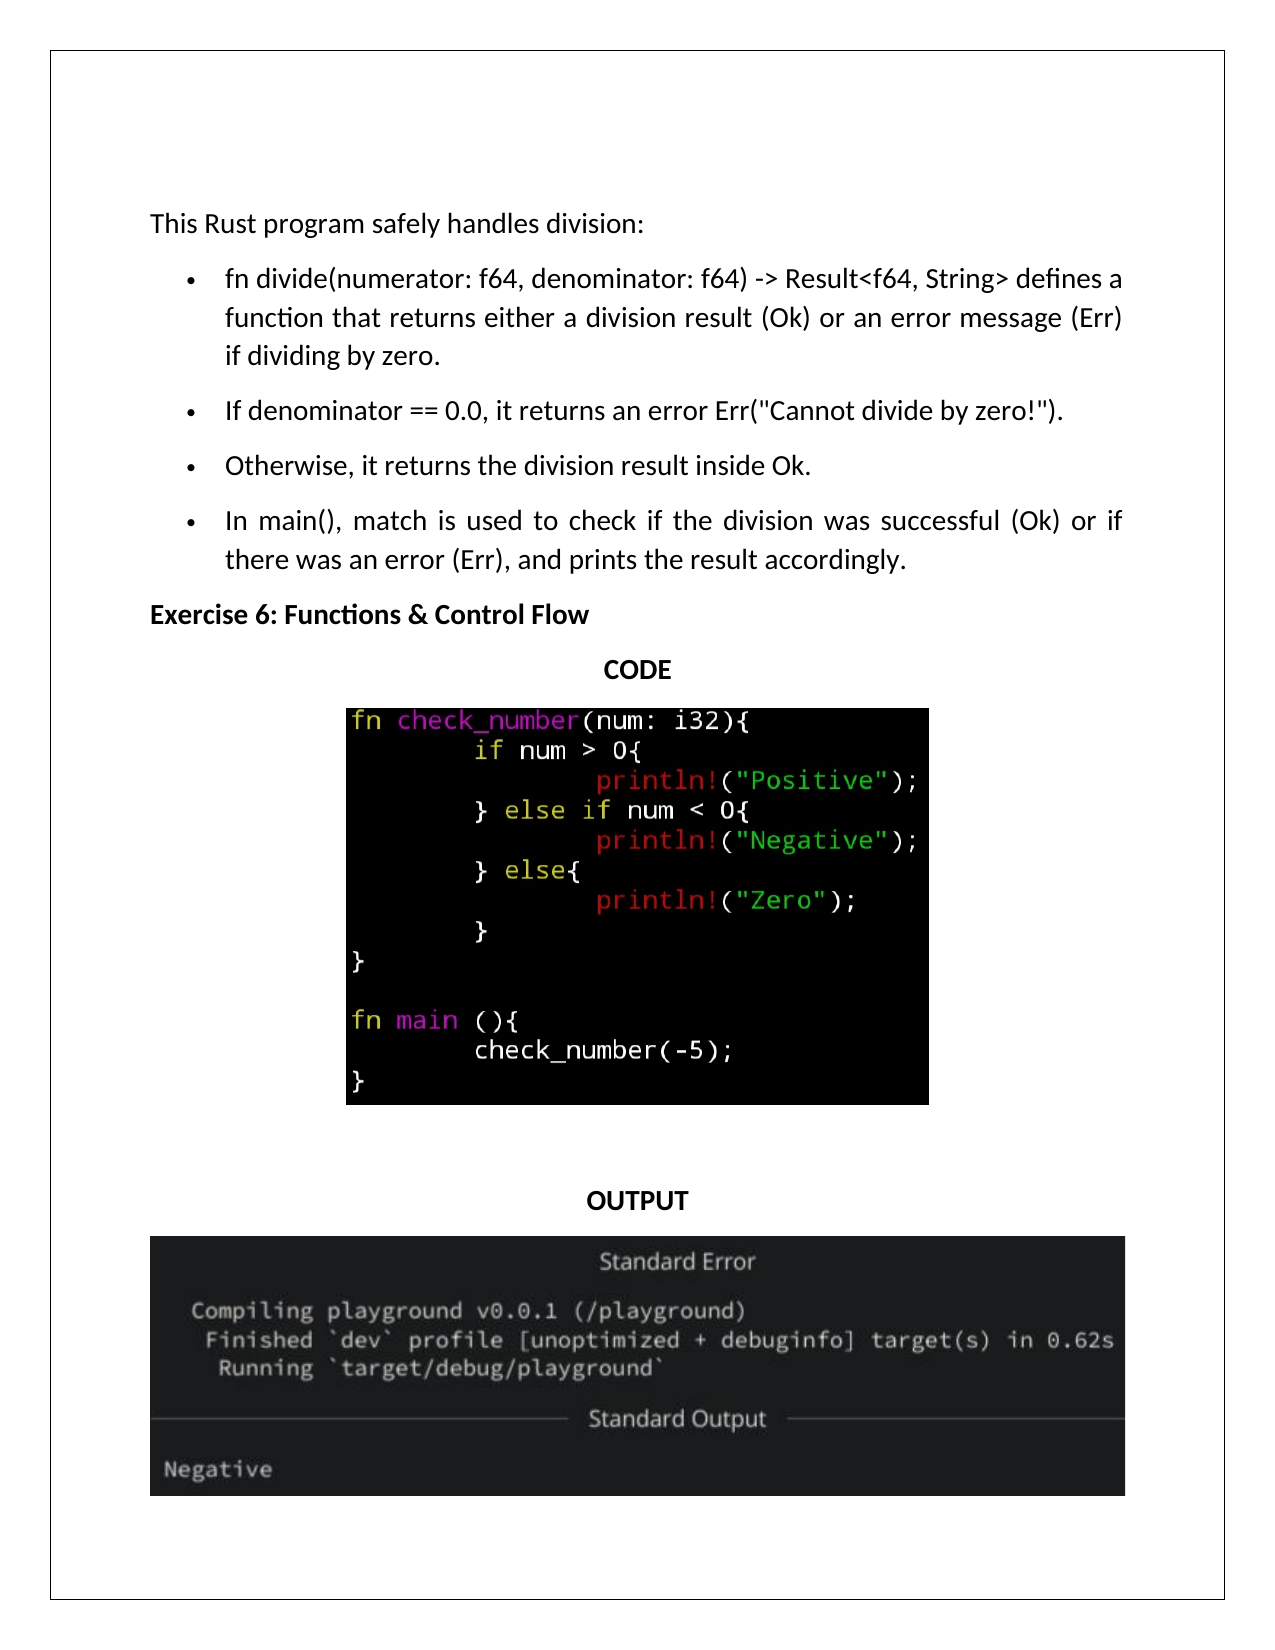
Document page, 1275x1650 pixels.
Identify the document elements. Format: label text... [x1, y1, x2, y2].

text OUTPUT [150, 1182, 1125, 1218]
list If denominator == 0.0, it returns an error Err("Cannot divide by zero!"). [187, 392, 1125, 428]
list fn divide(numerator: f64, denominator: f64) -> Result<f64, String> defines a function that returns either a division result (Ok) or an error message (Err) if dividing by zero. [187, 260, 1125, 373]
text Exercise 6: Functions & Control Flow [150, 596, 1125, 632]
text This Rust program safely handles division: [150, 205, 1125, 241]
list Otherwise, it returns the division result inside Ok. [187, 447, 1125, 483]
text CODE [150, 651, 1125, 687]
list In main(), match is used to check if the division was successful (Ok) or if there was an error (Err), and prints the result accordingly. [187, 502, 1125, 576]
picture [346, 708, 929, 1105]
picture [150, 1236, 1125, 1496]
